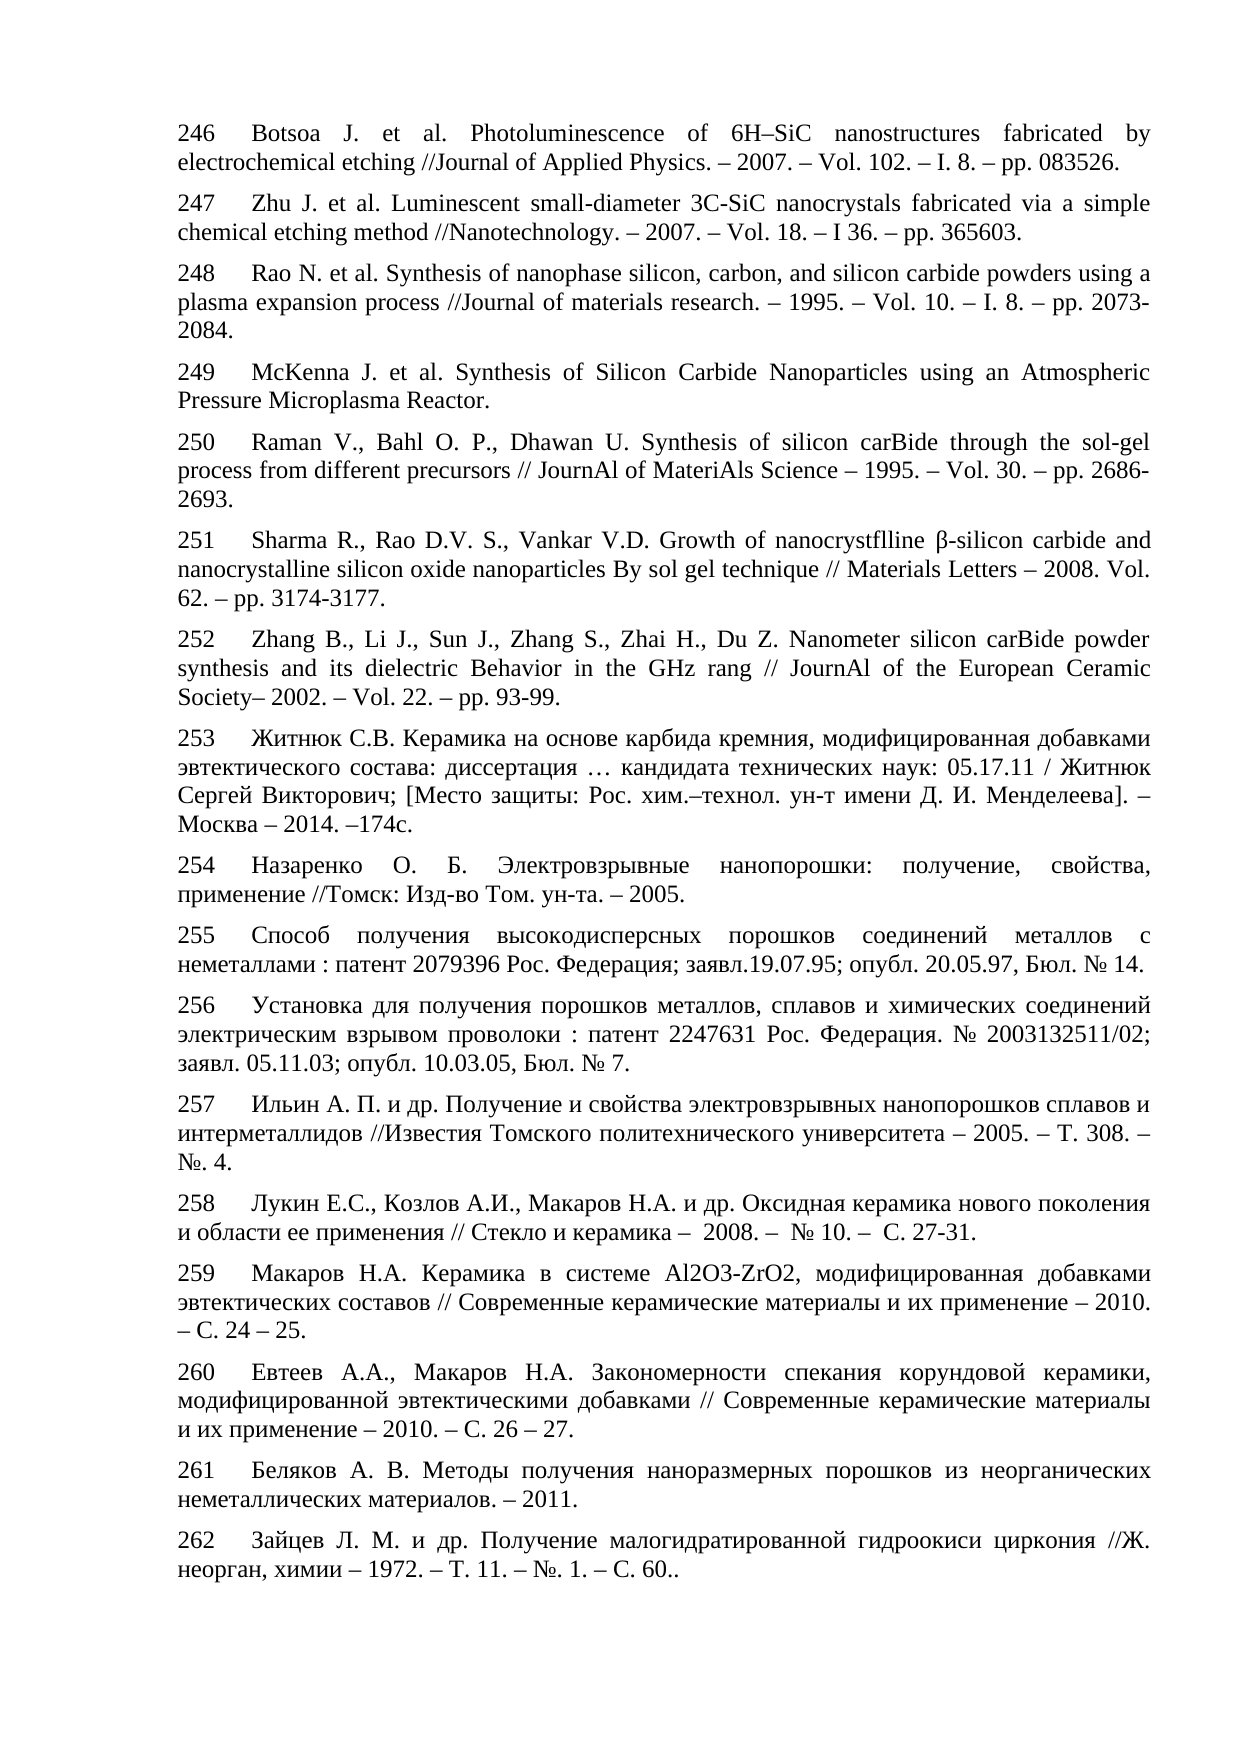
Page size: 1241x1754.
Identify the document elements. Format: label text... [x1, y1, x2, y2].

text 255 Способ получения высокодисперсных порошков соединений металлов с неметаллами : патент 2079396 Рос. Федерация; заявл.19.07.95; опубл. 20.05.97, Бюл. № 14. [177, 921, 1152, 978]
text 261 Беляков А. В. Методы получения наноразмерных порошков из неорганических неметаллических материалов. – 2011. [177, 1456, 1152, 1513]
text 254 Назаренко О. Б. Электровзрывные нанопорошки: получение, свойства, применение //Томск: Изд-во Том. ун-та. – 2005. [177, 851, 1152, 908]
text 246 Botsoa J. et al. Photoluminescence of 6H–SiC nanostructures fabricated by electrochemical etching //Journal of Applied Physics. – 2007. – Vol. 102. – I. 8. – pp. 083526. [177, 118, 1152, 176]
text 259 Макаров Н.А. Керамика в системе Al2O3-ZrO2, модифицированная добавками эвтектических составов // Современные керамические материалы и их применение – 2010. – С. 24 – 25. [177, 1258, 1152, 1344]
text 247 Zhu J. et al. Luminescent small-diameter 3C-SiC nanocrystals fabricated via a simple chemical etching method //Nanotechnology. – 2007. – Vol. 18. – I 36. – pp. 365603. [177, 188, 1152, 246]
text 260 Евтеев А.А., Макаров Н.А. Закономерности спекания корундовой керамики, модифицированной эвтектическими добавками // Современные керамические материалы и их применение – 2010. – С. 26 – 27. [177, 1357, 1152, 1443]
text 249 McKenna J. et al. Synthesis of Silicon Carbide Nanoparticles using an Atmospheric Pressure Microplasma Reactor. [177, 357, 1152, 414]
text 252 Zhang B., Li J., Sun J., Zhang S., Zhai H., Du Z. Nanometer silicon carBide powder synthesis and its dielectric Behavior in the GHz rang // JournAl of the European Ceramic Society– 2002. – Vol. 22. – pp. 93-99. [177, 624, 1152, 711]
text 250 Raman V., Bahl O. P., Dhawan U. Synthesis of silicon carBide through the sol-gel process from different precursors // JournAl of MateriAls Science – 1995. – Vol. 30. – pp. 2686-2693. [177, 427, 1152, 513]
text 257 Ильин А. П. и др. Получение и свойства электровзрывных нанопорошков сплавов и интерметаллидов //Известия Томского политехнического университета – 2005. – Т. 308. – №. 4. [177, 1089, 1152, 1176]
text 253 Житнюк С.В. Керамика на основе карбида кремния, модифицированная добавками эвтектического состава: диссертация … кандидата технических наук: 05.17.11 / Житнюк Сергей Викторович; [Место защиты: Рос. хим.–технол. ун-т имени Д. И. Менделеева]. – Москва – 2014. –174с. [177, 723, 1152, 838]
text 251 Sharma R., Rao D.V. S., Vankar V.D. Growth of nanocrystflline β-silicon carbide and nanocrystalline silicon oxide nanoparticles By sol gel technique // Materials Letters – 2008. Vol. 62. – pp. 3174-3177. [177, 526, 1152, 612]
text 262 Зайцев Л. М. и др. Получение малогидратированной гидроокиси циркония //Ж. неорган, химии – 1972. – Т. 11. – №. 1. – С. 60.. [177, 1526, 1152, 1583]
text 248 Rao N. et al. Synthesis of nanophase silicon, carbon, and silicon carbide powders using a plasma expansion process //Journal of materials research. – 1995. – Vol. 10. – I. 8. – pp. 2073-2084. [177, 258, 1152, 344]
text 256 Установка для получения порошков металлов, сплавов и химических соединений электрическим взрывом проволоки : патент 2247631 Рос. Федерация. № 2003132511/02; заявл. 05.11.03; опубл. 10.03.05, Бюл. № 7. [177, 991, 1152, 1077]
text 258 Лукин Е.С., Козлов А.И., Макаров Н.А. и др. Оксидная керамика нового поколения и области ее применения // Стекло и керамика – 2008. – № 10. – С. 27-31. [177, 1188, 1152, 1246]
